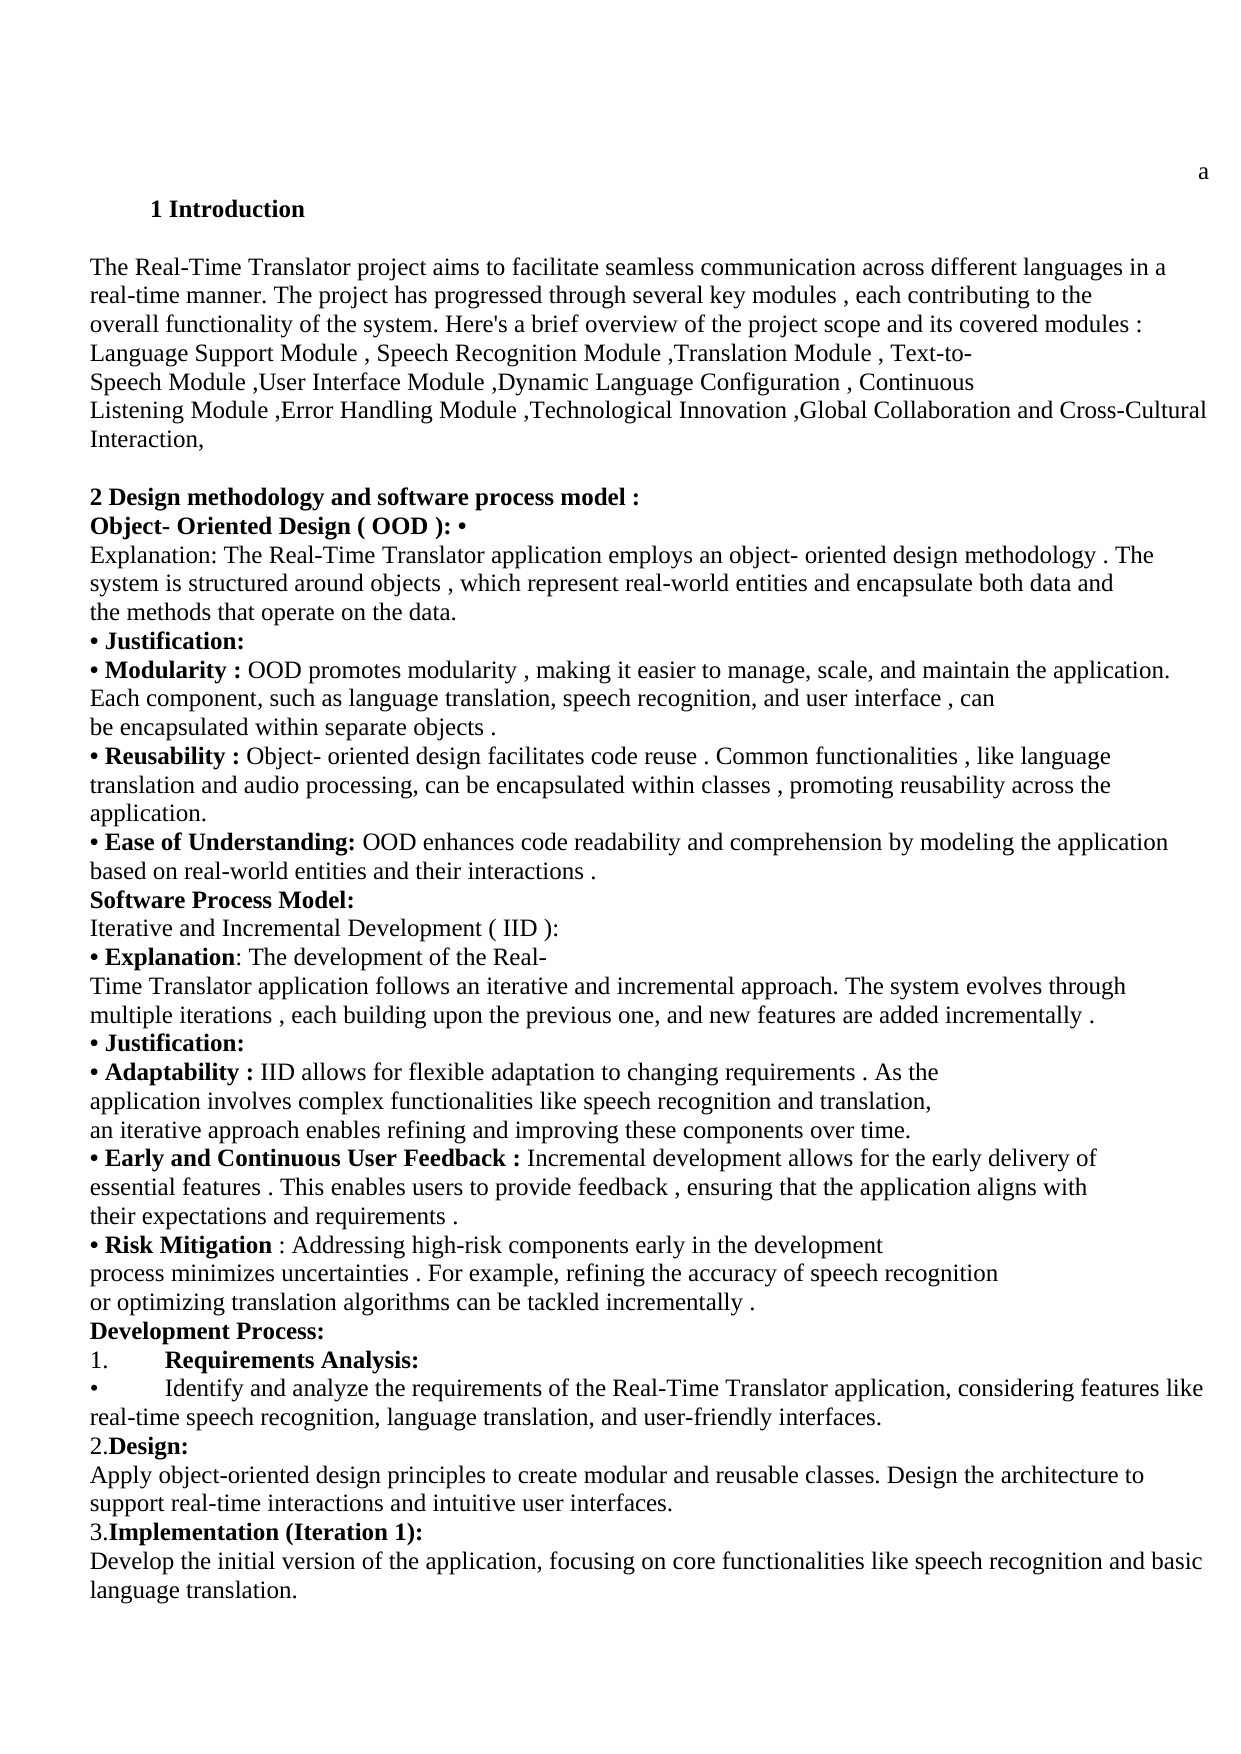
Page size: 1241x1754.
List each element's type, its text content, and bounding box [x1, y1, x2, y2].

text 1. Requirements Analysis: [89, 1345, 1209, 1373]
text Develop the initial version of the application, focusing on core functionalities like speech recognition and basic language translation. [89, 1546, 1209, 1603]
text 3.Implementation (Iteration 1): [89, 1517, 1209, 1546]
text a [89, 156, 1209, 185]
text The Real-Time Translator project aims to facilitate seamless communication across different languages in a real-time manner. The project has progressed through several key modules , each contributing to the overall functionality of the system. Here's a brief overview of the project scope and its covered modules : Language Support Module , Speech Recognition Module ,Translation Module , Text-to-Speech Module ,User Interface Module ,Dynamic Language Configuration , Continuous Listening Module ,Error Handling Module ,Technological Innovation ,Global Collaboration and Cross-Cultural Interaction, [89, 252, 1209, 453]
text 2.Design: [89, 1431, 1209, 1460]
text • Identify and analyze the requirements of the Real-Time Translator application, considering features like real-time speech recognition, language translation, and user-friendly interfaces. [89, 1373, 1209, 1431]
text Development Process: [89, 1316, 1209, 1345]
text Object- Oriented Design ( OOD ): • Explanation: The Real-Time Translator application employs an object- oriented design methodology . The system is structured around objects , which represent real-world entities and encapsulate both data and the methods that operate on the data. • Justification: • Modularity : OOD promotes modularity , making it easier to manage, scale, and maintain the application. Each component, such as language translation, speech recognition, and user interface , can be encapsulated within separate objects . • Reusability : Object- oriented design facilitates code reuse . Common functionalities , like language translation and audio processing, can be encapsulated within classes , promoting reusability across the application. • Ease of Understanding: OOD enhances code readability and comprehension by modeling the application based on real-world entities and their interactions . Software Process Model: Iterative and Incremental Development ( IID ): • Explanation: The development of the Real-Time Translator application follows an iterative and incremental approach. The system evolves through multiple iterations , each building upon the previous one, and new features are added incrementally . • Justification: • Adaptability : IID allows for flexible adaptation to changing requirements . As the application involves complex functionalities like speech recognition and translation, an iterative approach enables refining and improving these components over time. • Early and Continuous User Feedback : Incremental development allows for the early delivery of essential features . This enables users to provide feedback , ensuring that the application aligns with their expectations and requirements . • Risk Mitigation : Addressing high-risk components early in the development process minimizes uncertainties . For example, refining the accuracy of speech recognition or optimizing translation algorithms can be tackled incrementally . [89, 511, 1209, 1316]
subtitle 1 Introduction [150, 194, 1209, 223]
text 2 Design methodology and software process model : [89, 482, 1209, 511]
text Apply object-oriented design principles to create modular and reusable classes. Design the architecture to support real-time interactions and intuitive user interfaces. [89, 1460, 1209, 1517]
